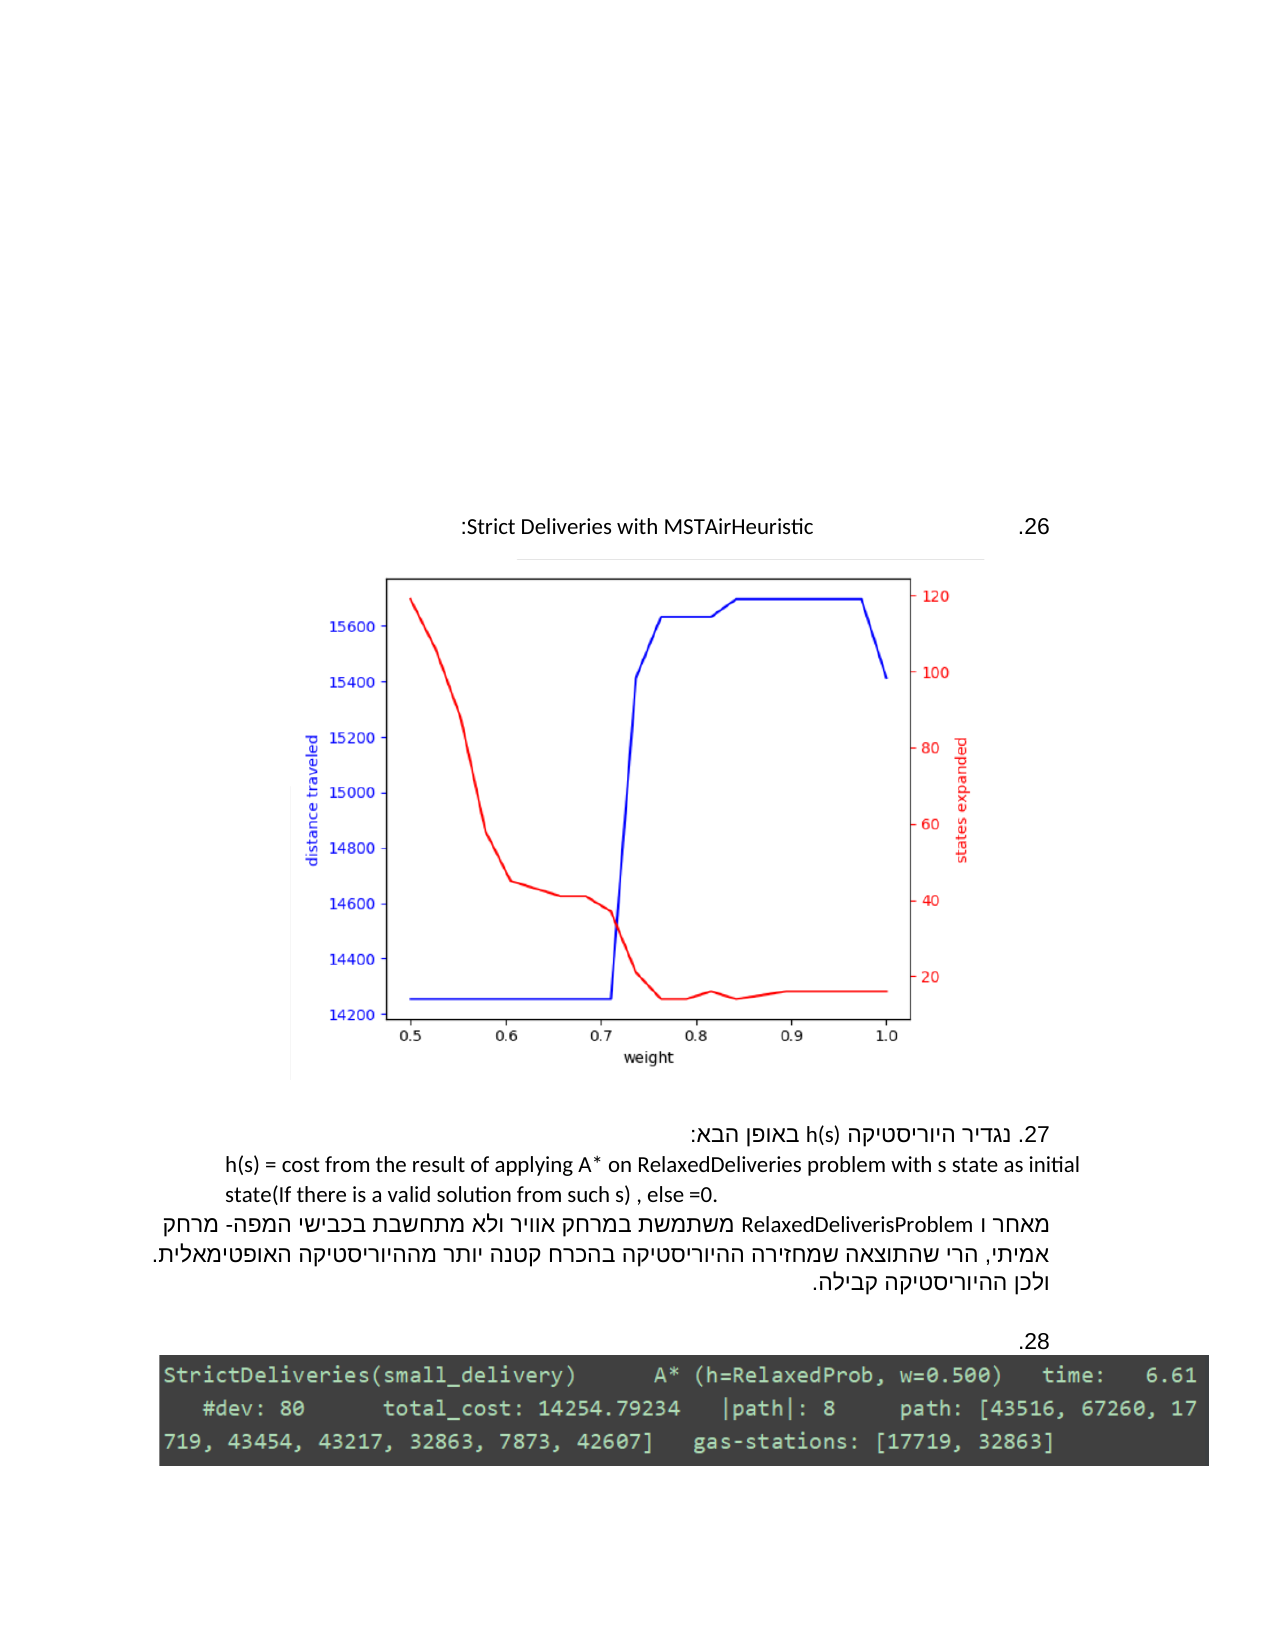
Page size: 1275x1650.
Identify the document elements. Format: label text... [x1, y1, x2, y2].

list 28. [150, 1328, 1050, 1354]
list 27. נגדיר היוריסטיקה h(s) באופן הבא: [150, 1120, 1050, 1148]
picture [159, 1355, 1209, 1466]
list h(s) = cost from the result of applying A* on RelaxedDeliveries problem with s state as initial state(If there is a valid solution from such s) , else =0. [225, 1150, 1125, 1208]
picture [290, 557, 985, 1080]
list 26. Strict Deliveries with MSTAirHeuristic: [150, 512, 1050, 541]
list מאחר ו RelaxedDeliverisProblem משתמשת במרחק אוויר ולא מתחשבת בכבישי המפה- מרחק אמיתי, הרי שהתוצאה שמחזירה ההיוריסטיקה בהכרח קטנה יותר מההיוריסטיקה האופטימאלית. ולכן ההיוריסטיקה קבילה. [150, 1210, 1050, 1295]
